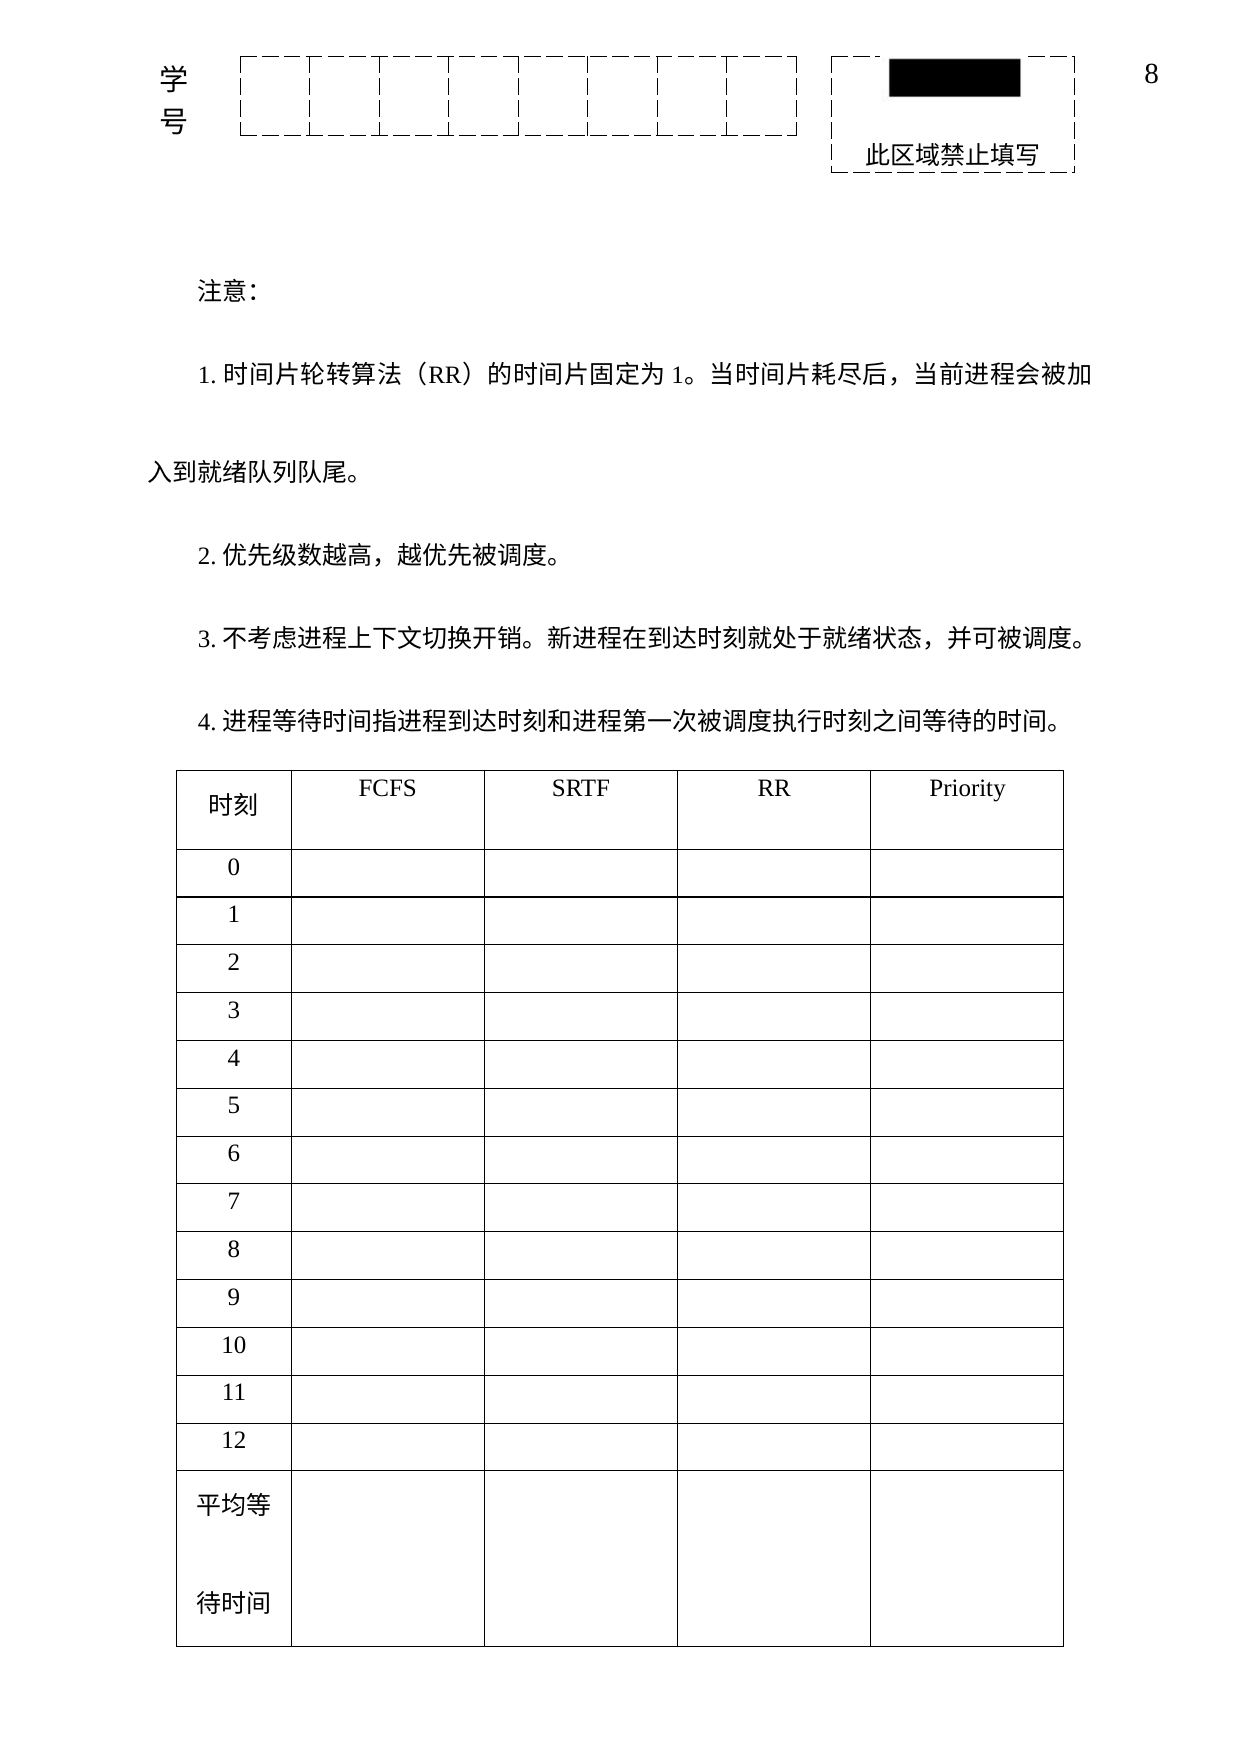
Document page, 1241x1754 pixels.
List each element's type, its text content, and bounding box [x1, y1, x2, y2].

text 2. 优先级数越高，越优先被调度。 [148, 521, 1092, 586]
table_cell [871, 898, 1063, 944]
table_cell [871, 1184, 1063, 1231]
table_cell 1 [177, 898, 291, 944]
table_header FCFS [292, 771, 484, 849]
table_cell 4 [177, 1041, 291, 1088]
table_cell 2 [177, 945, 291, 992]
table_cell [871, 1089, 1063, 1136]
table_cell [485, 1280, 677, 1327]
text 3. 不考虑进程上下文切换开销。新进程在到达时刻就处于就绪状态，并可被调度。 [148, 604, 1092, 669]
table_header 时刻 [177, 771, 291, 849]
table_cell [678, 1137, 870, 1183]
table_cell 7 [177, 1184, 291, 1231]
text 注意： [148, 257, 1092, 322]
table_cell [485, 1376, 677, 1422]
table_cell 9 [177, 1280, 291, 1327]
table_cell [485, 1328, 677, 1374]
table_cell [678, 1471, 870, 1646]
table_cell [292, 1471, 484, 1646]
table_cell [871, 1471, 1063, 1646]
table_cell [678, 1184, 870, 1231]
table_cell [871, 1041, 1063, 1088]
table_cell [678, 945, 870, 992]
text 4. 进程等待时间指进程到达时刻和进程第一次被调度执行时刻之间等待的时间。 [148, 687, 1092, 752]
table_cell [292, 1232, 484, 1279]
table_cell [292, 1184, 484, 1231]
table_header Priority [871, 771, 1063, 849]
table_cell [871, 1137, 1063, 1183]
table_cell [485, 1041, 677, 1088]
table_cell [678, 1280, 870, 1327]
table_cell 0 [177, 850, 291, 896]
table_cell [678, 898, 870, 944]
table_cell [871, 1376, 1063, 1422]
table_cell [678, 1328, 870, 1374]
table_cell [678, 1232, 870, 1279]
text 1. 时间片轮转算法（RR）的时间片固定为1。当时间片耗尽后，当前进程会被加入到就绪队列队尾。 [148, 340, 1092, 503]
table_cell 6 [177, 1137, 291, 1183]
table_cell [678, 1424, 870, 1470]
table_cell [485, 1137, 677, 1183]
table_cell [485, 945, 677, 992]
table_cell [871, 993, 1063, 1040]
table_cell [871, 1280, 1063, 1327]
table_cell [292, 1328, 484, 1374]
table_cell 12 [177, 1424, 291, 1470]
table_cell [292, 1041, 484, 1088]
table_cell 10 [177, 1328, 291, 1374]
table_cell [871, 1328, 1063, 1374]
table_cell [485, 898, 677, 944]
table_cell [485, 1089, 677, 1136]
table_cell [485, 1232, 677, 1279]
table_cell 11 [177, 1376, 291, 1422]
table_cell 8 [177, 1232, 291, 1279]
table_cell [485, 993, 677, 1040]
table_cell [292, 1137, 484, 1183]
table_cell [485, 1184, 677, 1231]
picture [880, 56, 1027, 102]
table_cell [678, 1376, 870, 1422]
table_cell [485, 850, 677, 896]
table_cell [678, 1041, 870, 1088]
table_cell [871, 945, 1063, 992]
table_cell 平均等待时间 [177, 1471, 291, 1646]
table_cell [871, 850, 1063, 896]
table_cell 5 [177, 1089, 291, 1136]
table_cell [678, 993, 870, 1040]
table_cell [292, 898, 484, 944]
table_cell [292, 1424, 484, 1470]
table_cell [871, 1424, 1063, 1470]
table_cell [292, 1089, 484, 1136]
table_cell [292, 850, 484, 896]
table_cell [292, 945, 484, 992]
table_cell 3 [177, 993, 291, 1040]
table_cell [871, 1232, 1063, 1279]
table_cell [678, 850, 870, 896]
table_cell [292, 1376, 484, 1422]
table_cell [292, 993, 484, 1040]
table_header SRTF [485, 771, 677, 849]
table_cell [485, 1424, 677, 1470]
table_cell [485, 1471, 677, 1646]
table_header RR [678, 771, 870, 849]
table_cell [678, 1089, 870, 1136]
table_cell [292, 1280, 484, 1327]
